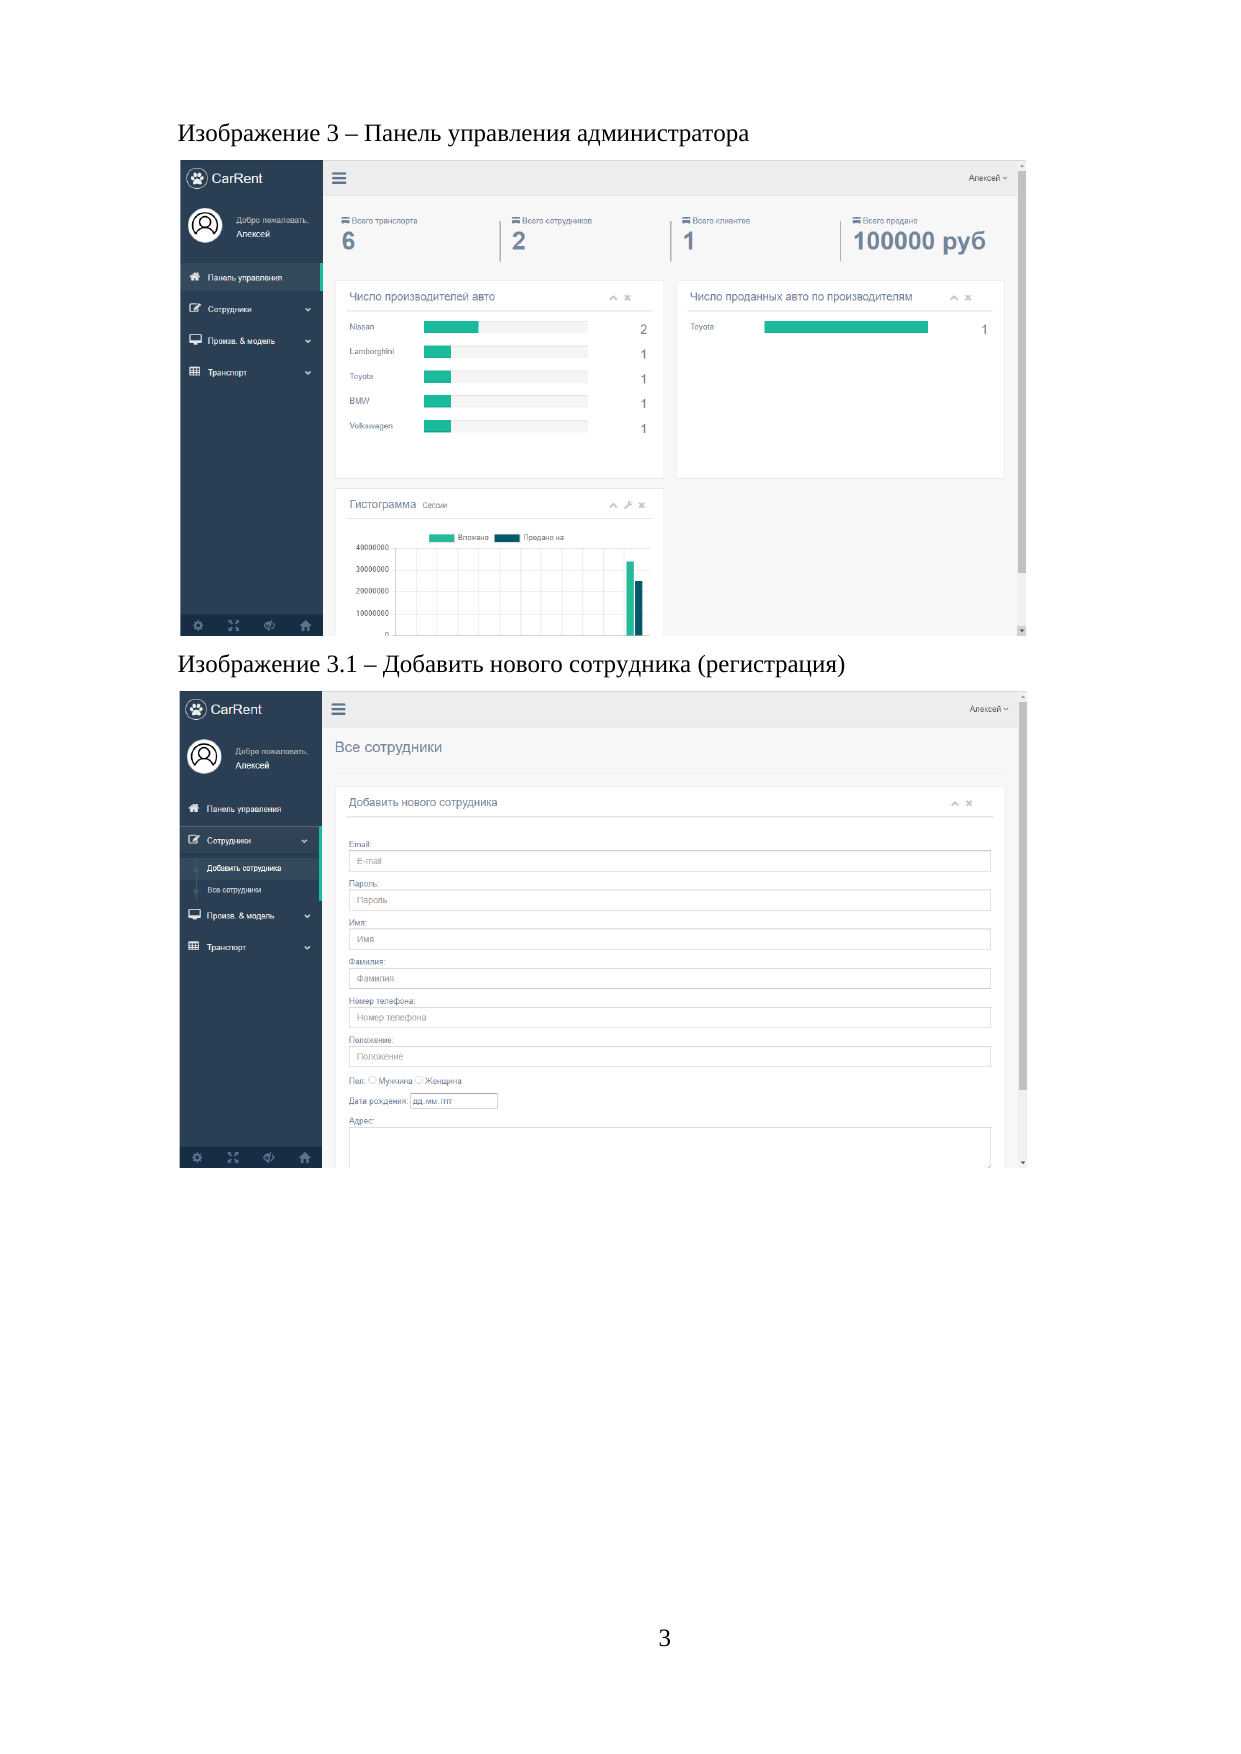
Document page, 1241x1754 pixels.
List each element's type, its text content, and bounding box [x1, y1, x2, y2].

picture [180, 160, 1027, 636]
picture [179, 691, 1028, 1168]
text Изображение 3.1 – Добавить нового сотрудника (регистрация) [177, 649, 1133, 678]
text Изображение 3 – Панель управления администратора [177, 118, 1133, 147]
